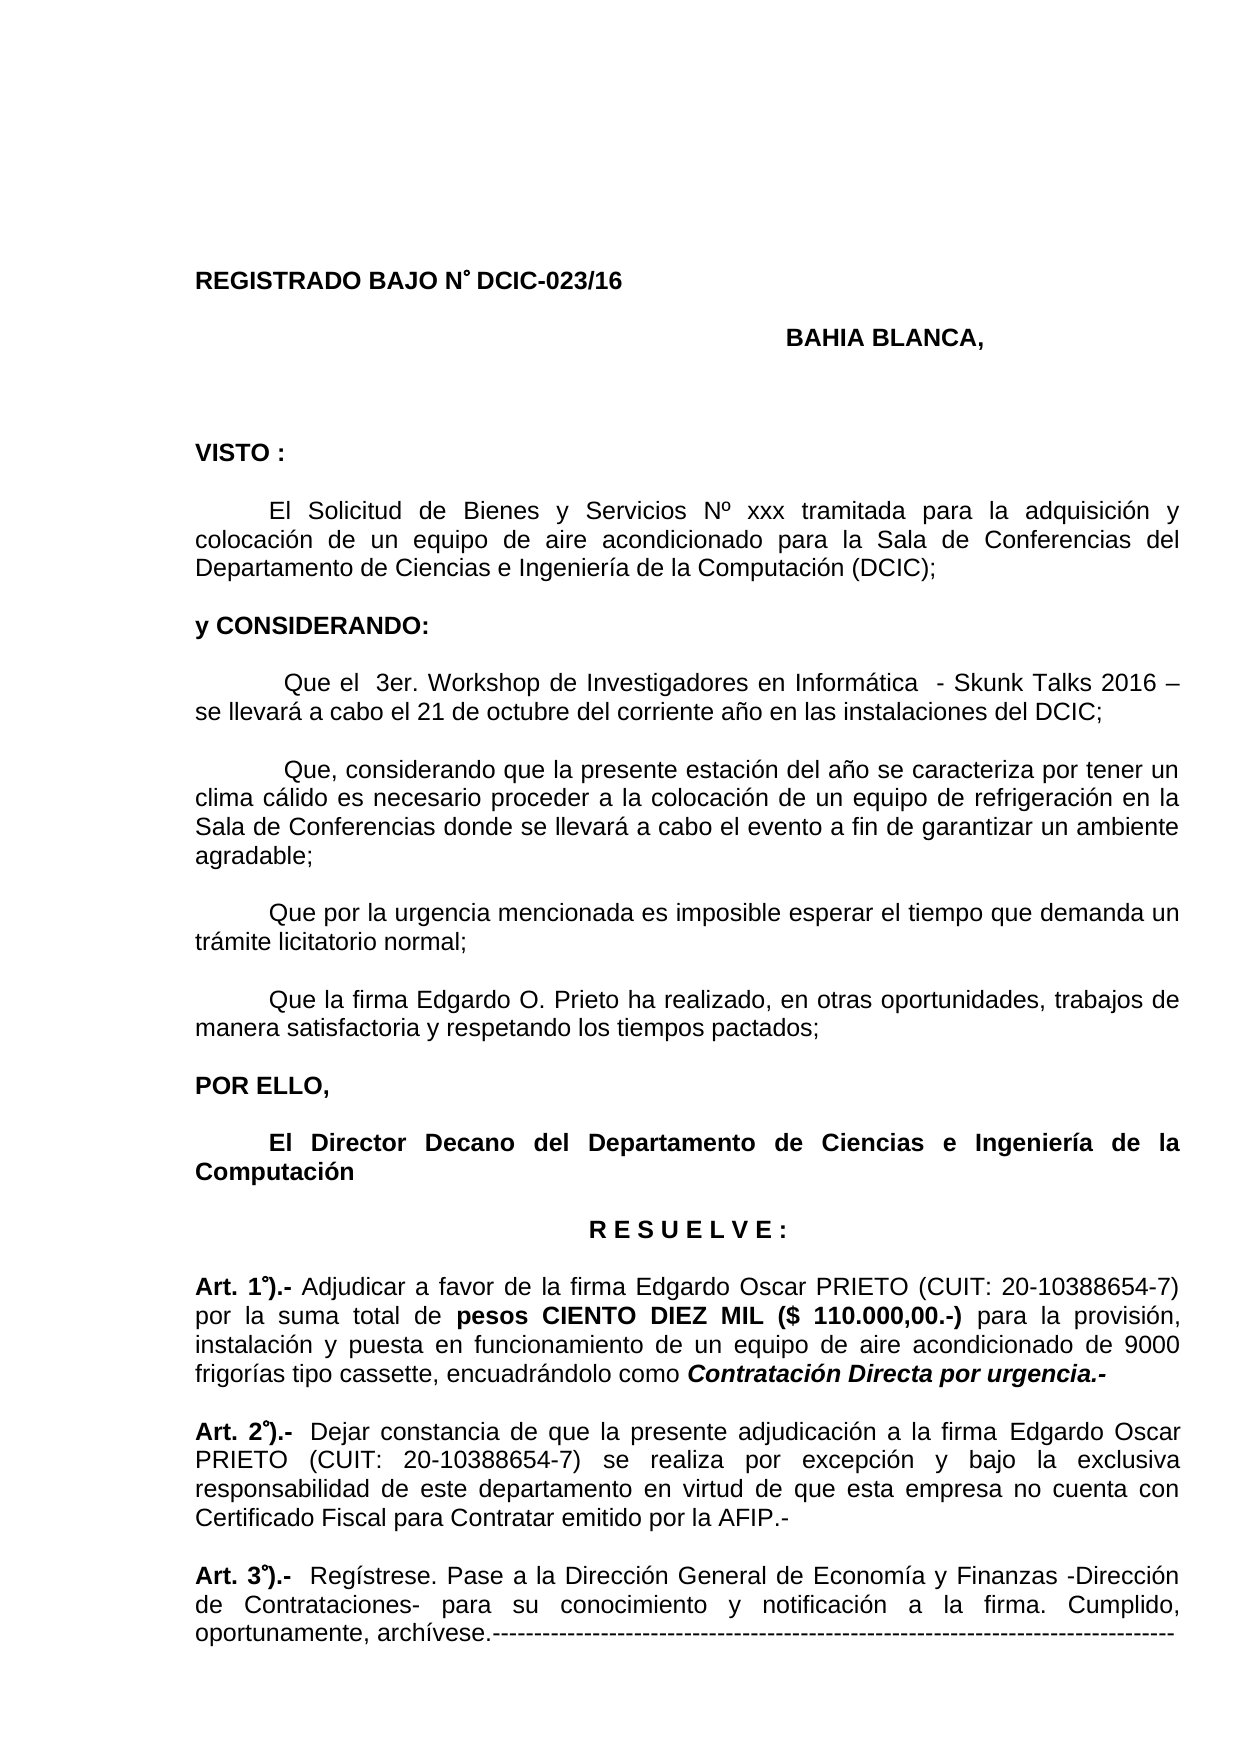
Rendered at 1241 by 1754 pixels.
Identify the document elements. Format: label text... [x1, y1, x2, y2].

text Art. 3).- Regístrese. Pase a la Dirección General de Economía y Finanzas -Dirección de Contrataciones- para su conocimiento y notificación a la firma. Cumplido, oportunamente, archívese.---------------------------------------------------------------------------------- [195, 1561, 1181, 1647]
text R E S U E L V E : [195, 1215, 1181, 1243]
text BAHIA BLANCA, [195, 323, 1181, 352]
text El Solicitud de Bienes y Servicios Nº xxx tramitada para la adquisición y colocación de un equipo de aire acondicionado para la Sala de Conferencias del Departamento de Ciencias e Ingeniería de la Computación (DCIC); [195, 496, 1181, 582]
text Que por la urgencia mencionada es imposible esperar el tiempo que demanda un trámite licitatorio normal; [195, 898, 1181, 956]
text Que el 3er. Workshop de Investigadores en Informática - Skunk Talks 2016 – se llevará a cabo el 21 de octubre del corriente año en las instalaciones del DCIC; [195, 668, 1181, 726]
text VISTO : [195, 438, 1181, 467]
text Art. 1).- Adjudicar a favor de la firma Edgardo Oscar PRIETO (CUIT: 20-10388654-7) por la suma total de pesos CIENTO DIEZ MIL ($ 110.000,00.-) para la provisión, instalación y puesta en funcionamiento de un equipo de aire acondicionado de 9000 frigorías tipo cassette, encuadrándolo como Contratación Directa por urgencia.- [195, 1272, 1181, 1387]
text El Director Decano del Departamento de Ciencias e Ingeniería de la Computación [195, 1128, 1181, 1186]
text y CONSIDERANDO: [195, 611, 1181, 640]
text Que, considerando que la presente estación del año se caracteriza por tener un clima cálido es necesario proceder a la colocación de un equipo de refrigeración en la Sala de Conferencias donde se llevará a cabo el evento a fin de garantizar un ambiente agradable; [195, 755, 1181, 870]
text POR ELLO, [195, 1071, 1181, 1100]
text Que la firma Edgardo O. Prieto ha realizado, en otras oportunidades, trabajos de manera satisfactoria y respetando los tiempos pactados; [195, 985, 1181, 1042]
text REGISTRADO BAJO N DCIC-023/16 [195, 266, 1181, 295]
text Art. 2).- Dejar constancia de que la presente adjudicación a la firma Edgardo Oscar PRIETO (CUIT: 20-10388654-7) se realiza por excepción y bajo la exclusiva responsabilidad de este departamento en virtud de que esta empresa no cuenta con Certificado Fiscal para Contratar emitido por la AFIP.- [195, 1416, 1181, 1532]
